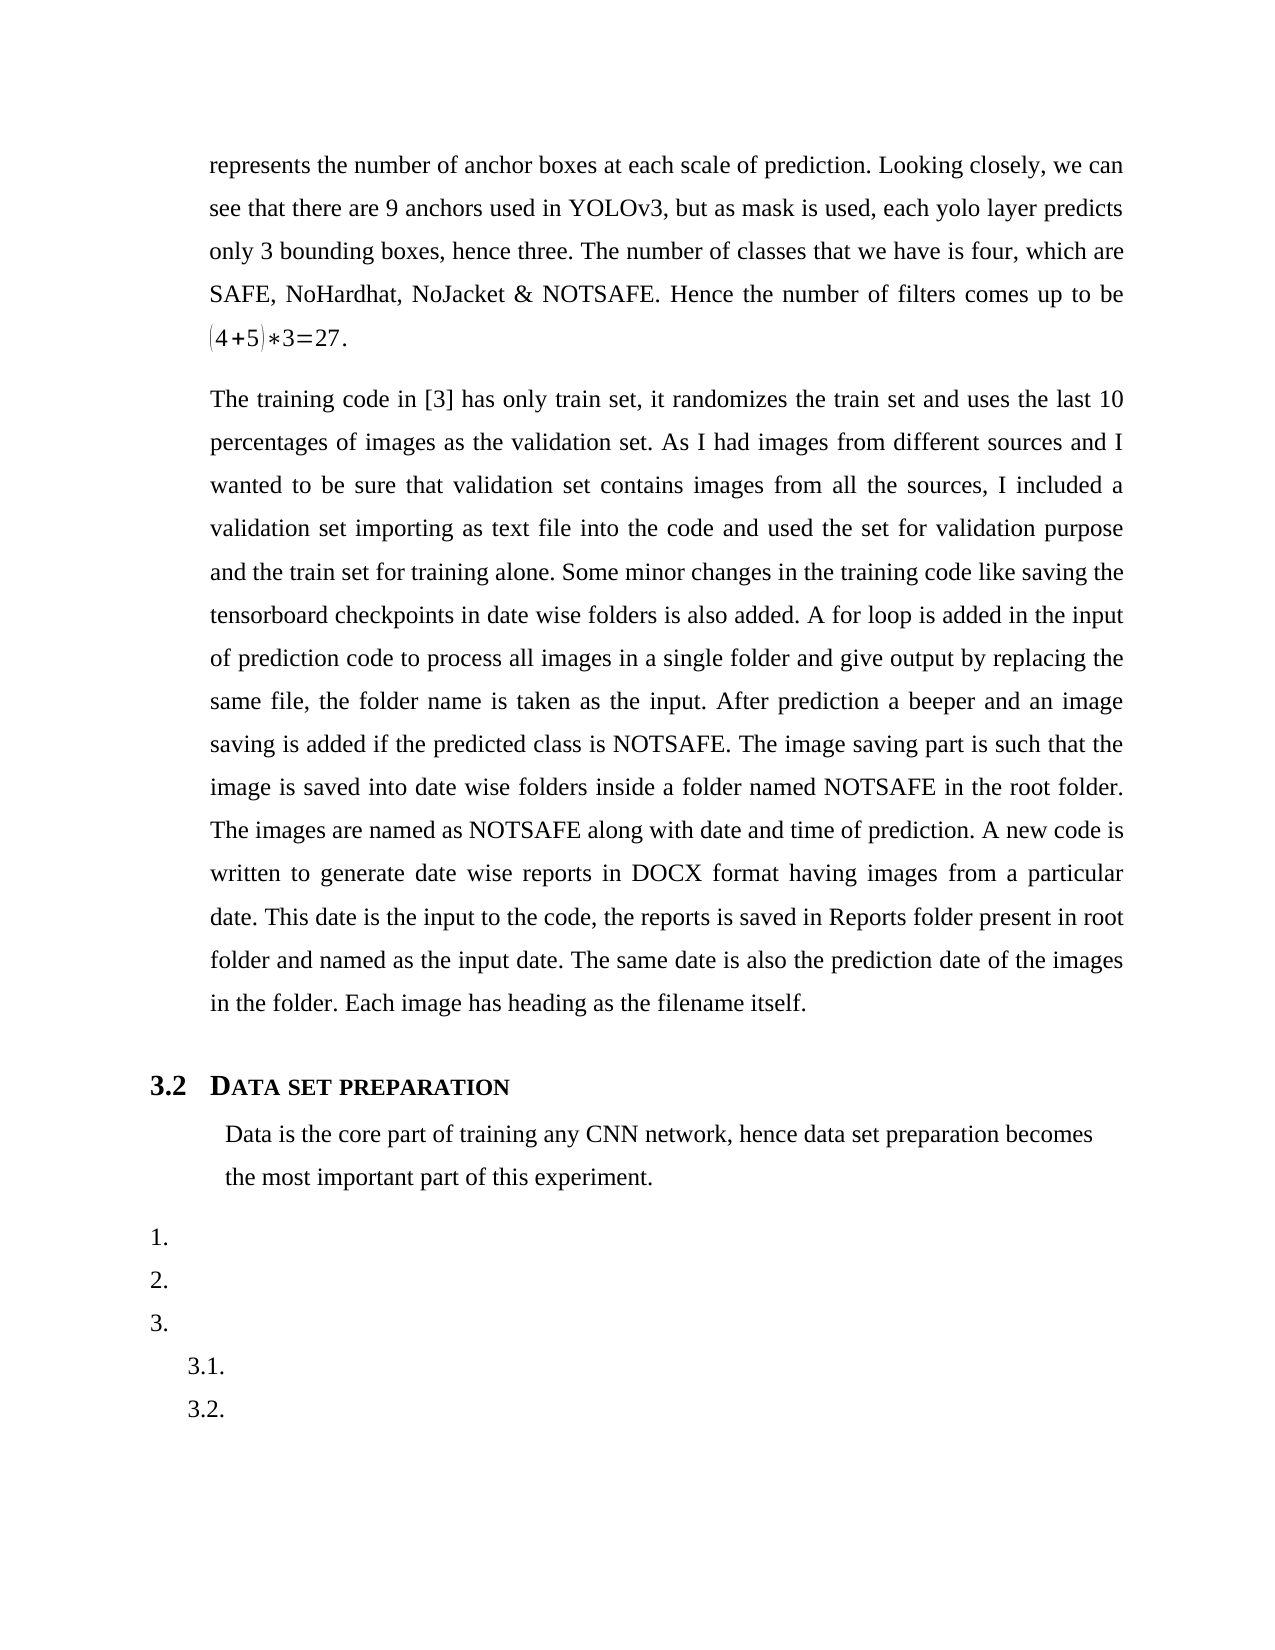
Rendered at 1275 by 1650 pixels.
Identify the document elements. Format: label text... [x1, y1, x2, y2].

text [209, 150, 1125, 353]
text The training code in [3] has only train set, it randomizes the train set and uses the last 10 percentages of images as the validation set. As I had images from different sources and I wanted to be sure that validation set contains images from all the sources, I included a validation set importing as text file into the code and used the set for validation purpose and the train set for training alone. Some minor changes in the training code like saving the tensorboard checkpoints in date wise folders is also added. A for loop is added in the input of prediction code to process all images in a single folder and give output by replacing the same file, the folder name is taken as the input. After prediction a beeper and an image saving is added if the predicted class is NOTSAFE. The image saving part is such that the image is saved into date wise folders inside a folder named NOTSAFE in the root folder. The images are named as NOTSAFE along with date and time of prediction. A new code is written to generate date wise reports in DOCX format having images from a particular date. This date is the input to the code, the reports is saved in Reports folder present in root folder and named as the input date. The same date is also the prediction date of the images in the folder. Each image has heading as the filename itself. [210, 384, 1125, 1017]
text Data is the core part of training any CNN network, hence data set preparation becomes the most important part of this experiment. [225, 1119, 1125, 1191]
subtitle Data set preparation [150, 1068, 1125, 1102]
